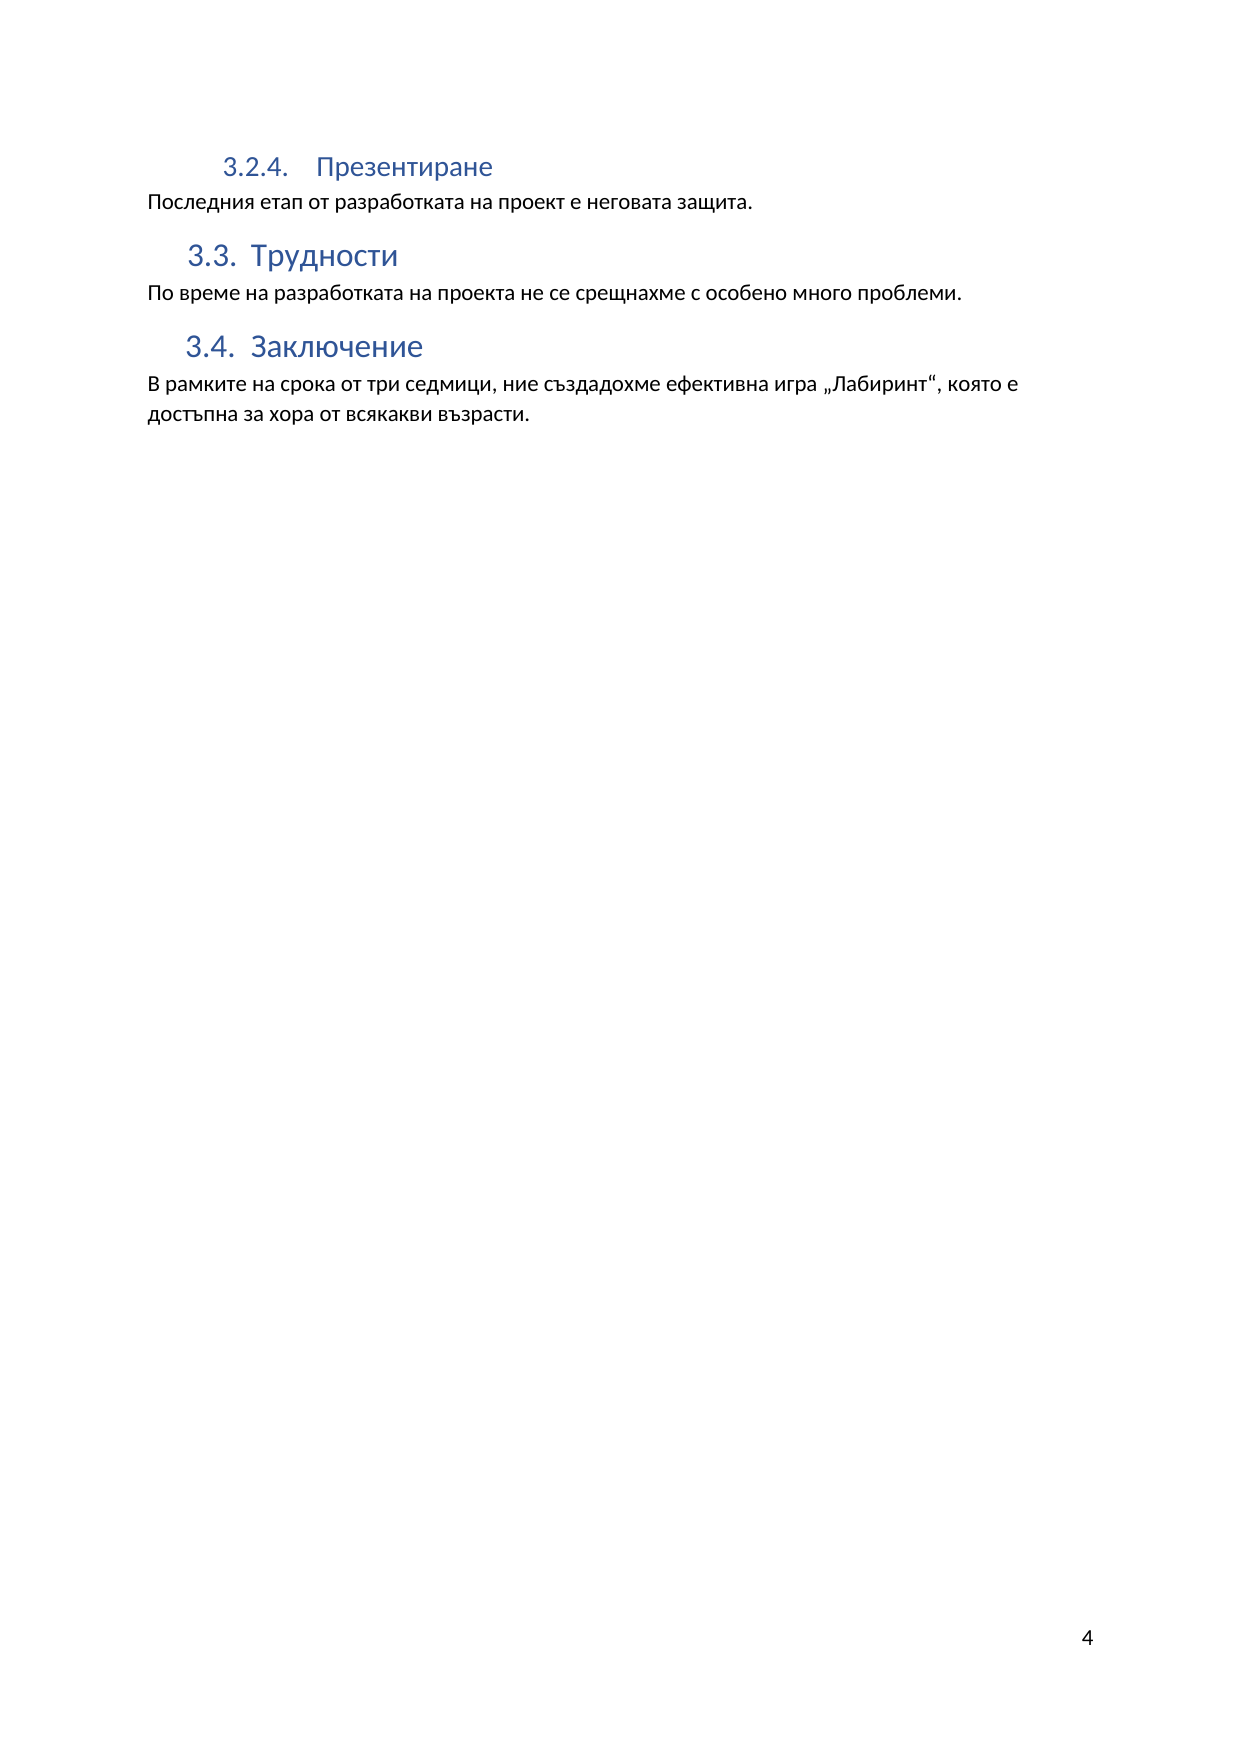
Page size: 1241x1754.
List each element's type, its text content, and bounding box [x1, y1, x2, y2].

text По време на разработката на проекта не се срещнахме с особено много проблеми. [147, 278, 1093, 306]
text В рамките на срока от три седмици, ние създадохме ефективна игра „Лабиринт“, която е достъпна за хора от всякакви възрасти. [147, 369, 1093, 427]
subtitle Презентиране [222, 148, 1093, 184]
subtitle Трудности [187, 234, 1093, 274]
subtitle Заключение [185, 325, 1093, 365]
text Последния етап от разработката на проект е неговата защита. [147, 187, 1093, 215]
